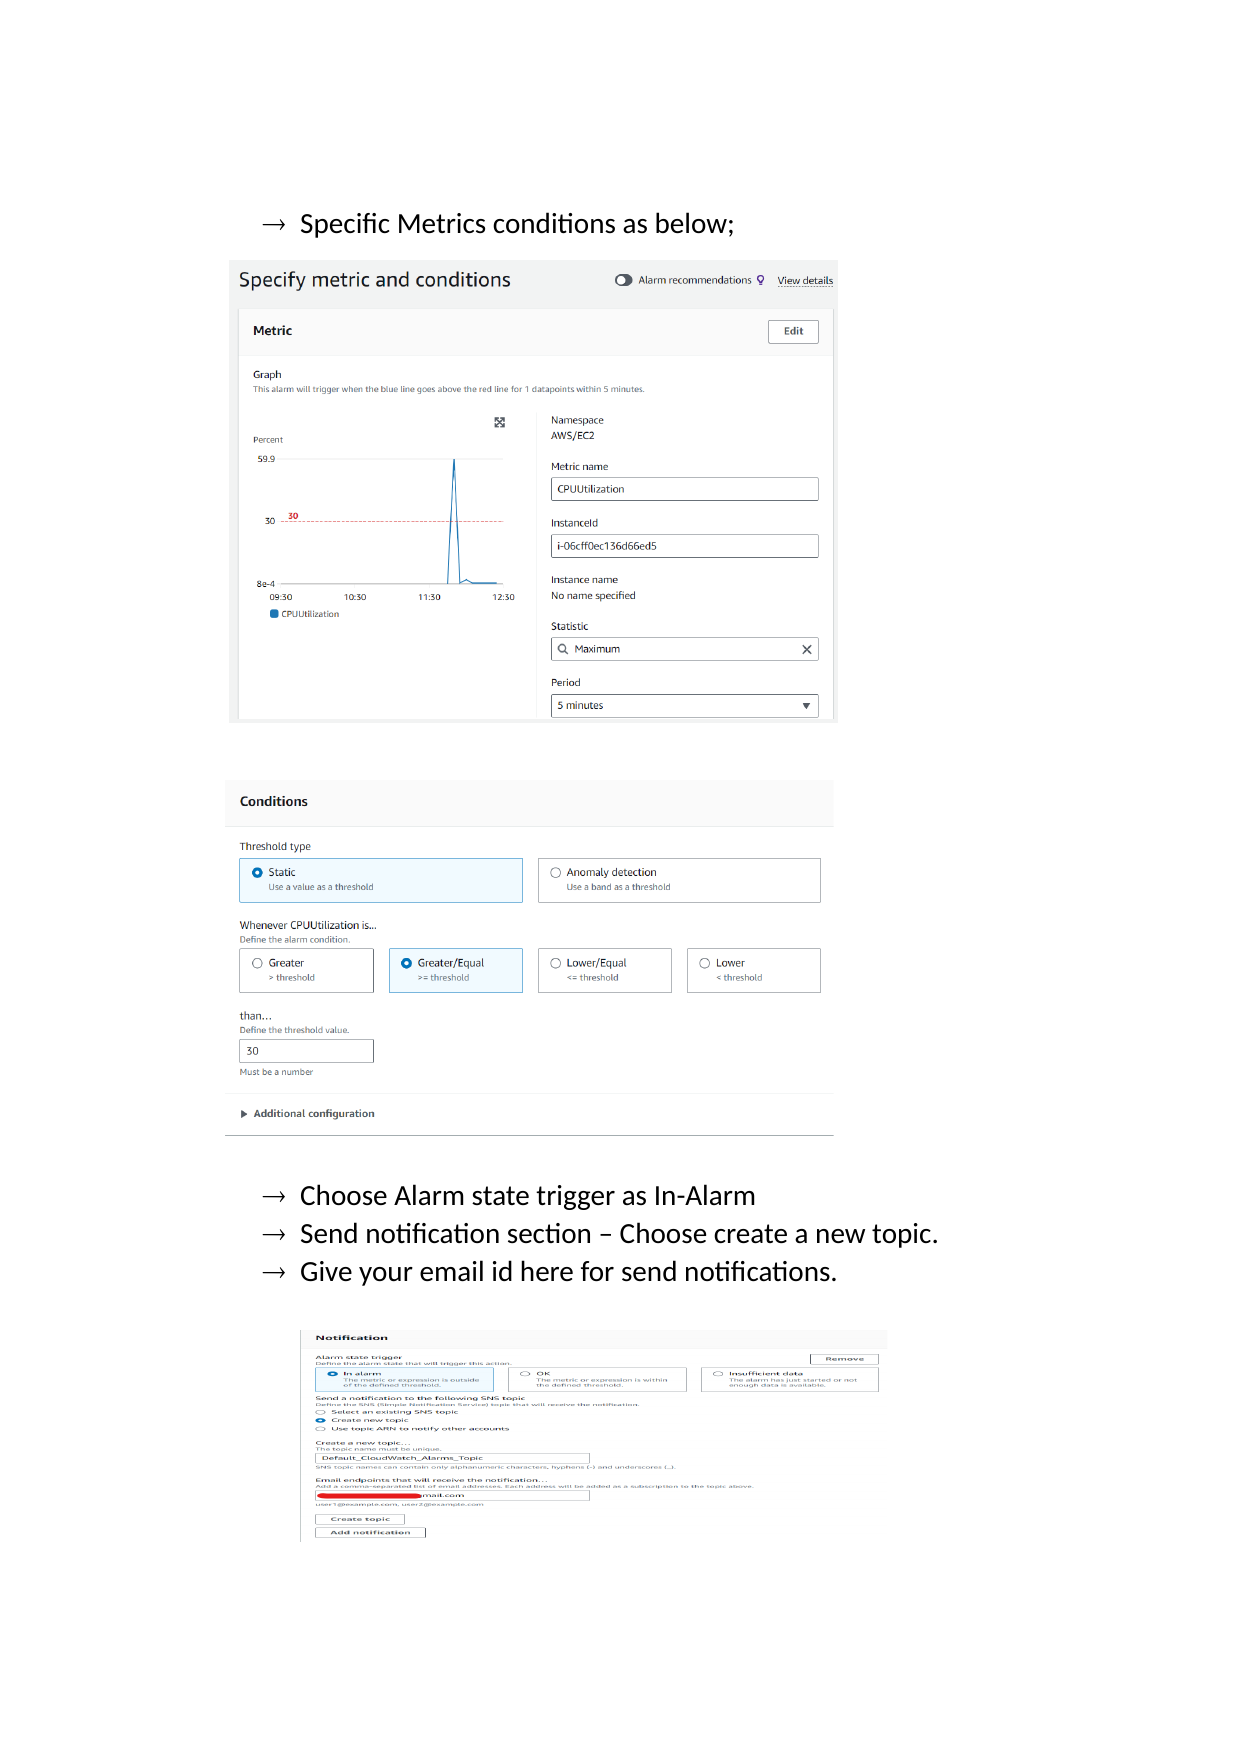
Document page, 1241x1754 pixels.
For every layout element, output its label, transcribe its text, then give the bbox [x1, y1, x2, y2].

picture [229, 260, 838, 723]
list Choose Alarm state trigger as In-Alarm [262, 1177, 1090, 1212]
list Specific Metrics conditions as below; [262, 205, 1090, 241]
list Send notification section – Choose create a new topic. [262, 1215, 1090, 1251]
picture [300, 1330, 888, 1542]
list Give your email id here for send notifications. [262, 1253, 1090, 1289]
picture [225, 780, 834, 1136]
